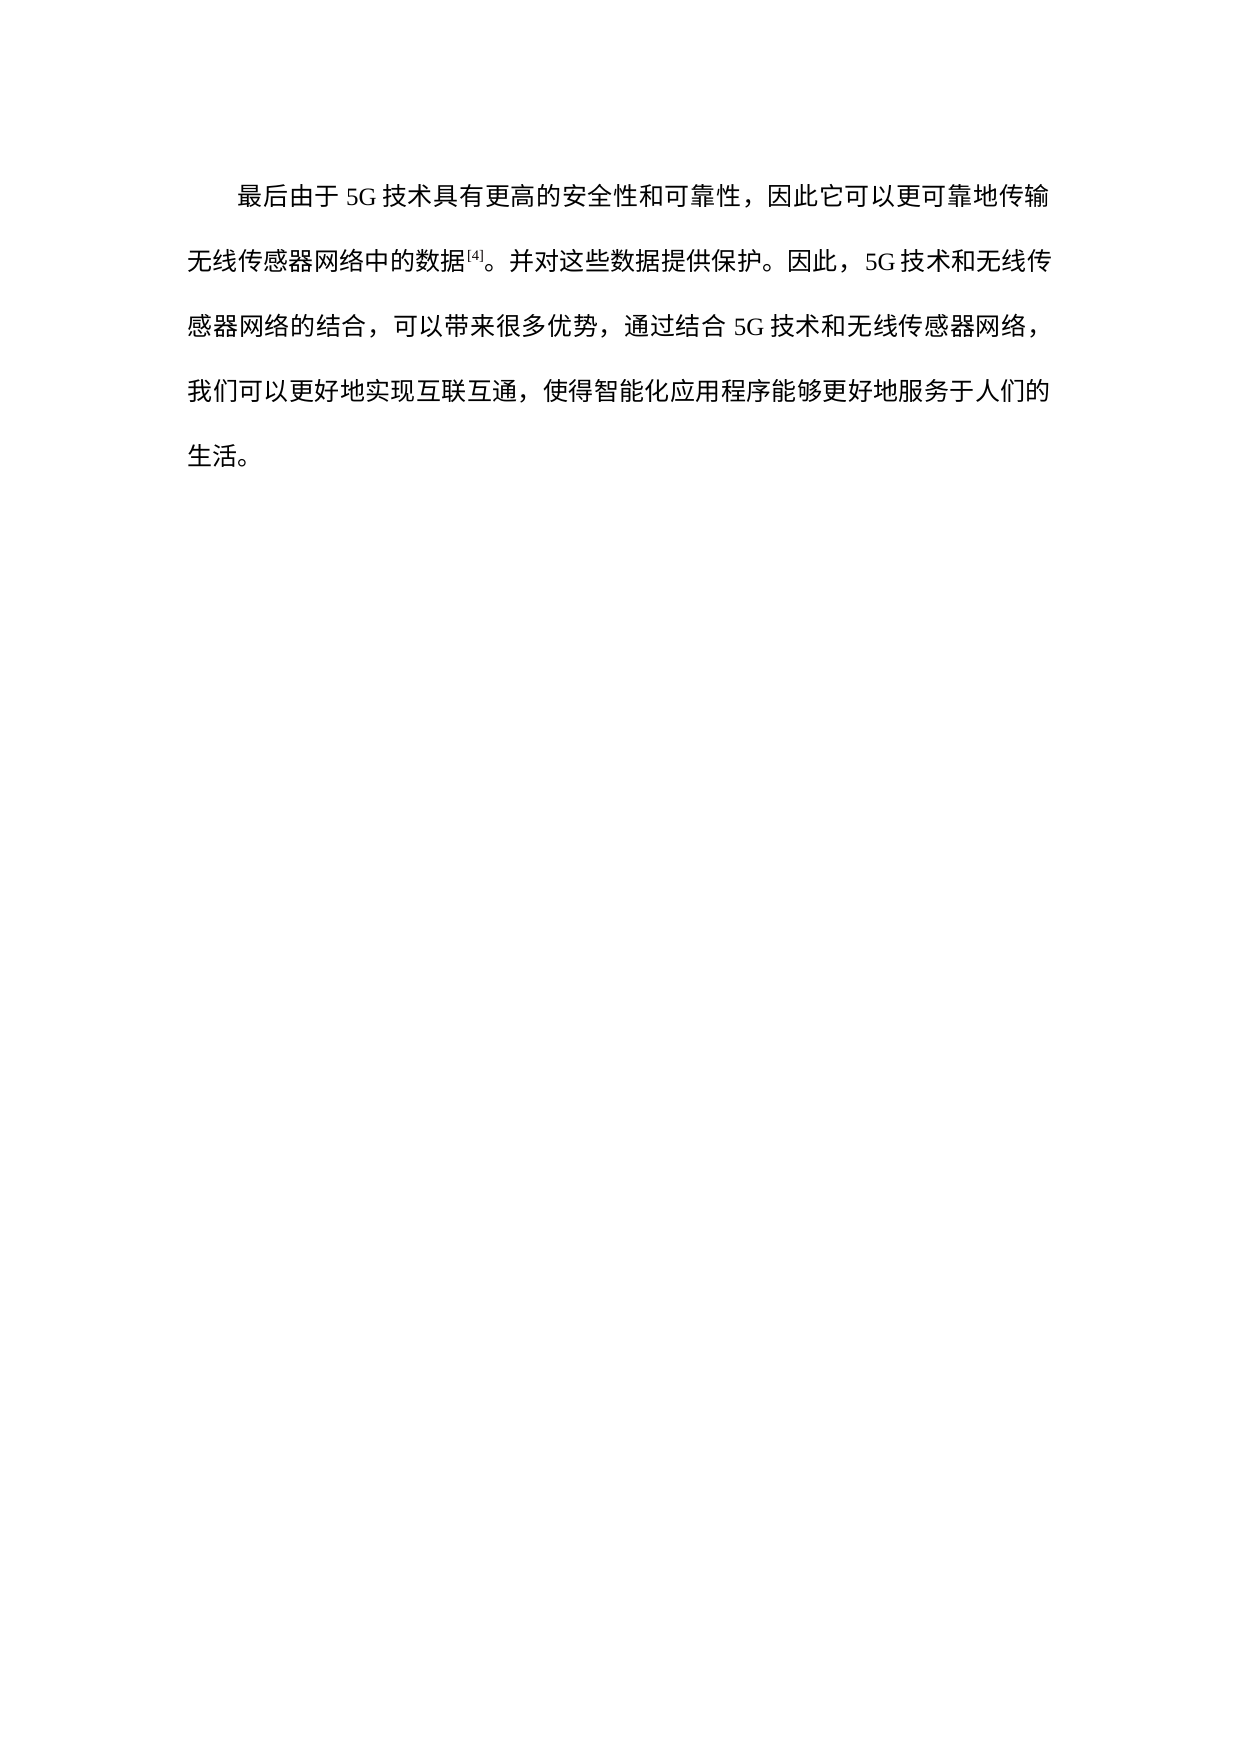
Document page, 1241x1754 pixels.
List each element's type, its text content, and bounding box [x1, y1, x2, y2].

text 最后由于5G技术具有更高的安全性和可靠性，因此它可以更可靠地传输无线传感器网络中的数据[4]。并对这些数据提供保护。因此，5G技术和无线传感器网络的结合，可以带来很多优势，通过结合5G技术和无线传感器网络，我们可以更好地实现互联互通，使得智能化应用程序能够更好地服务于人们的生活。 [187, 162, 1053, 487]
